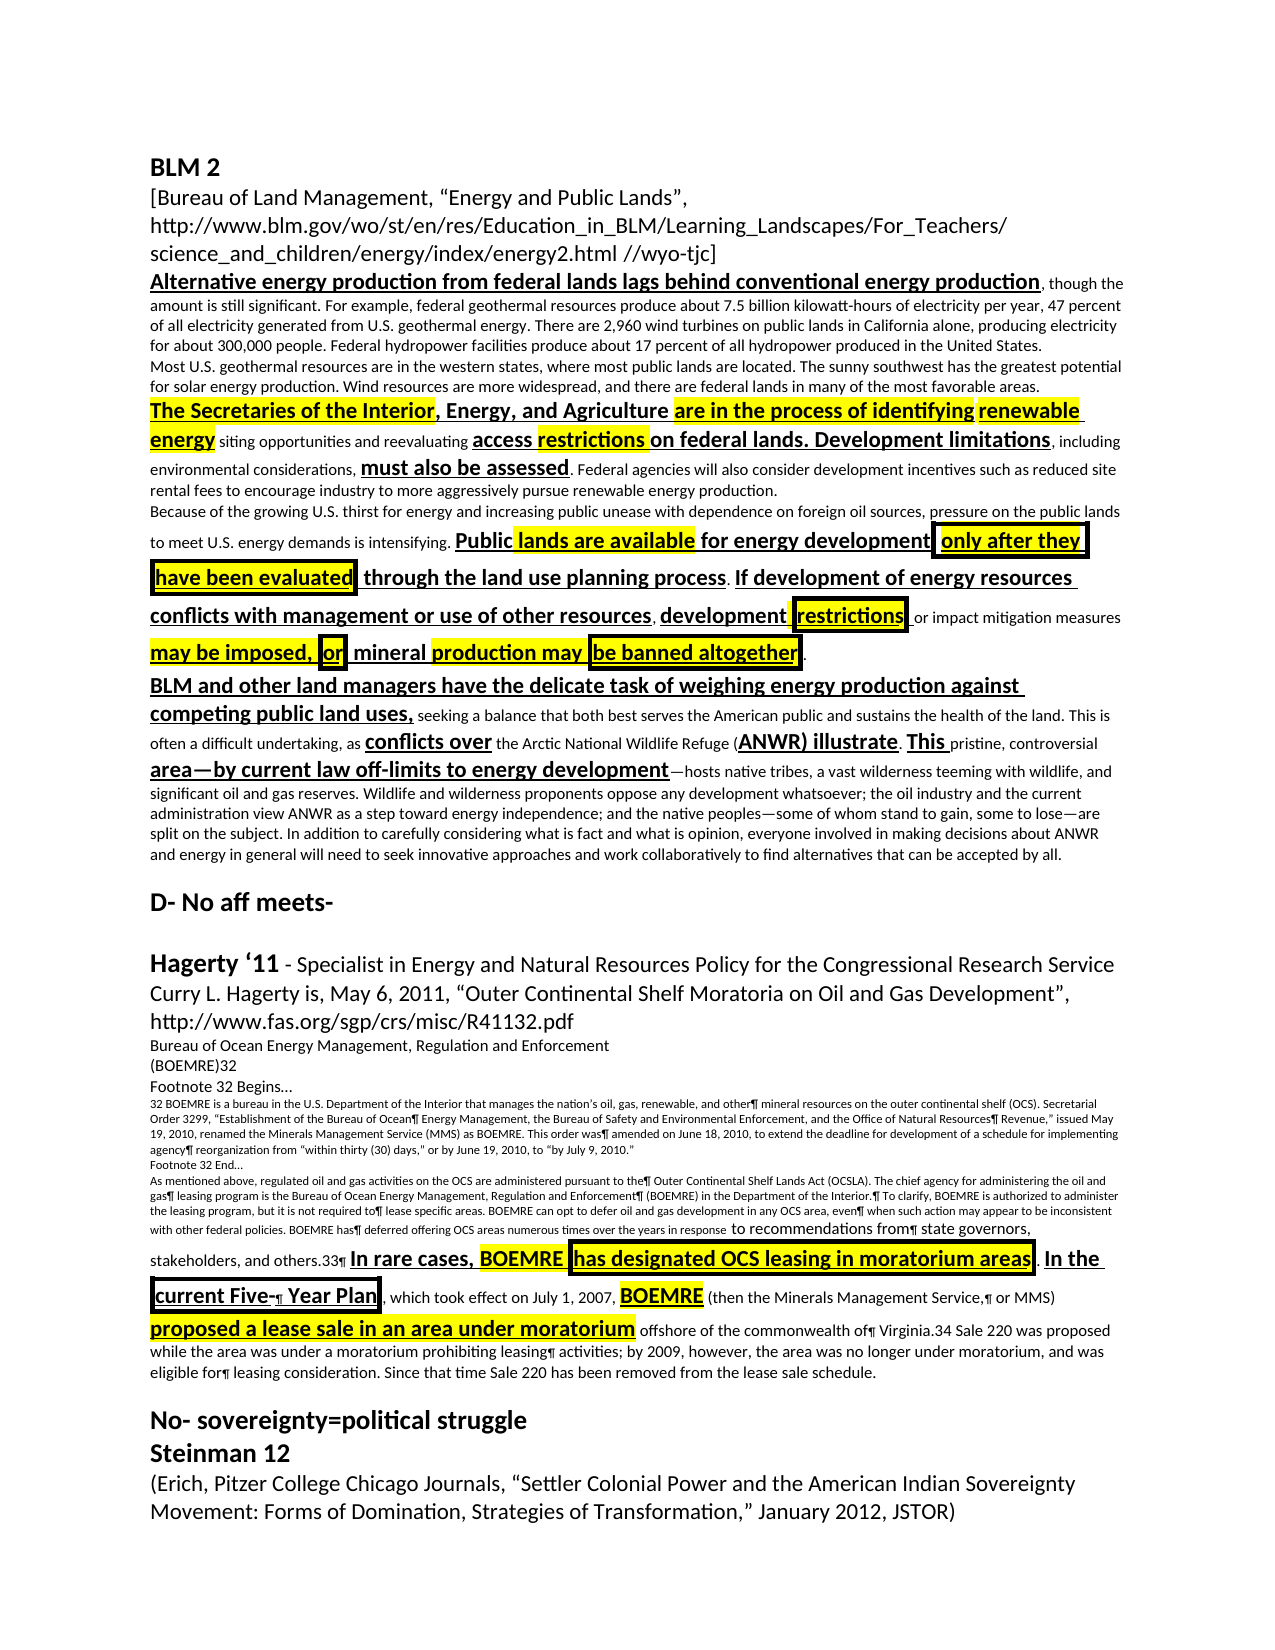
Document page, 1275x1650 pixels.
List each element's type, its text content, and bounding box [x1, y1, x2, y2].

text Because of the growing U.S. thirst for energy and increasing public unease with dependence on foreign oil sources, pressure on the public lands to meet U.S. energy demands is intensifying. Public lands are available for energy development only after they have been evaluated through the land use planning process. If development of energy resources conflicts with management or use of other resources, development restrictions or impact mitigation measures may be imposed, or mineral production may be banned altogether. [150, 501, 1125, 671]
text As mentioned above, regulated oil and gas activities on the OCS are administered pursuant to the¶ Outer Continental Shelf Lands Act (OCSLA). The chief agency for administering the oil and gas¶ leasing program is the Bureau of Ocean Energy Management, Regulation and Enforcement¶ (BOEMRE) in the Department of the Interior.¶ To clarify, BOEMRE is authorized to administer the leasing program, but it is not required to¶ lease specific areas. BOEMRE can opt to defer oil and gas development in any OCS area, even¶ when such action may appear to be inconsistent with other federal policies. BOEMRE has¶ deferred offering OCS areas numerous times over the years in response to recommendations from¶ state governors, stakeholders, and others.33¶ In rare cases, BOEMRE has designated OCS leasing in moratorium areas. In the current Five-¶ Year Plan, which took effect on July 1, 2007, BOEMRE (then the Minerals Management Service,¶ or MMS) proposed a lease sale in an area under moratorium offshore of the commonwealth of¶ Virginia.34 Sale 220 was proposed while the area was under a moratorium prohibiting leasing¶ activities; by 2009, however, the area was no longer under moratorium, and was eligible for¶ leasing consideration. Since that time Sale 220 has been removed from the lease sale schedule. [150, 1173, 1125, 1382]
subtitle D- No aff meets- [150, 885, 1125, 918]
text Most U.S. geothermal resources are in the western states, where most public lands are located. The sunny southwest has the greatest potential for solar energy production. Wind resources are more widespread, and there are federal lands in many of the most favorable areas. [150, 356, 1125, 397]
text Footnote 32 End… [150, 1157, 1125, 1173]
subtitle No- sovereignty=political struggle [150, 1403, 1125, 1436]
text The Secretaries of the Interior, Energy, and Agriculture are in the process of identifying renewable energy siting opportunities and reevaluating access restrictions on federal lands. Development limitations, including environmental considerations, must also be assessed. Federal agencies will also consider development incentives such as reduced site rental fees to encourage industry to more aggressively pursue renewable energy production. [150, 397, 1125, 501]
text (BOEMRE)32 [150, 1056, 1125, 1076]
text BLM 2 [150, 150, 1125, 183]
text Bureau of Ocean Energy Management, Regulation and Enforcement [150, 1035, 1125, 1056]
text Hagerty ‘11 - Specialist in Energy and Natural Resources Policy for the Congressional Research Service [150, 946, 1125, 979]
text [Bureau of Land Management, “Energy and Public Lands”, http://www.blm.gov/wo/st/en/res/Education_in_BLM/Learning_Landscapes/For_Teachers/science_and_children/energy/index/energy2.html //wyo-tjc] [150, 183, 1125, 267]
text Curry L. Hagerty is, May 6, 2011, “Outer Continental Shelf Moratoria on Oil and Gas Development”, http://www.fas.org/sgp/crs/misc/R41132.pdf [150, 979, 1125, 1035]
text BLM and other land managers have the delicate task of weighing energy production against competing public land uses, seeking a balance that both best serves the American public and sustains the health of the land. This is often a difficult undertaking, as conflicts over the Arctic National Wildlife Refuge (ANWR) illustrate. This pristine, controversial area—by current law off-limits to energy development—hosts native tribes, a vast wilderness teeming with wildlife, and significant oil and gas reserves. Wildlife and wilderness proponents oppose any development whatsoever; the oil industry and the current administration view ANWR as a step toward energy independence; and the native peoples—some of whom stand to gain, some to lose—are split on the subject. In addition to carefully considering what is fact and what is opinion, everyone involved in making decisions about ANWR and energy in general will need to seek innovative approaches and work collaboratively to find alternatives that can be accepted by all. [150, 671, 1125, 864]
text 32 BOEMRE is a bureau in the U.S. Department of the Interior that manages the nation’s oil, gas, renewable, and other¶ mineral resources on the outer continental shelf (OCS). Secretarial Order 3299, “Establishment of the Bureau of Ocean¶ Energy Management, the Bureau of Safety and Environmental Enforcement, and the Office of Natural Resources¶ Revenue,” issued May 19, 2010, renamed the Minerals Management Service (MMS) as BOEMRE. This order was¶ amended on June 18, 2010, to extend the deadline for development of a schedule for implementing agency¶ reorganization from “within thirty (30) days,” or by June 19, 2010, to “by July 9, 2010.” [150, 1096, 1125, 1157]
text Footnote 32 Begins… [150, 1076, 1125, 1096]
text Steinman 12 [150, 1436, 1125, 1469]
text Alternative energy production from federal lands lags behind conventional energy production, though the amount is still significant. For example, federal geothermal resources produce about 7.5 billion kilowatt-hours of electricity per year, 47 percent of all electricity generated from U.S. geothermal energy. There are 2,960 wind turbines on public lands in California alone, producing electricity for about 300,000 people. Federal hydropower facilities produce about 17 percent of all hydropower produced in the United States. [150, 267, 1125, 356]
text (Erich, Pitzer College Chicago Journals, “Settler Colonial Power and the American Indian Sovereignty Movement: Forms of Domination, Strategies of Transformation,” January 2012, JSTOR) [150, 1469, 1125, 1525]
